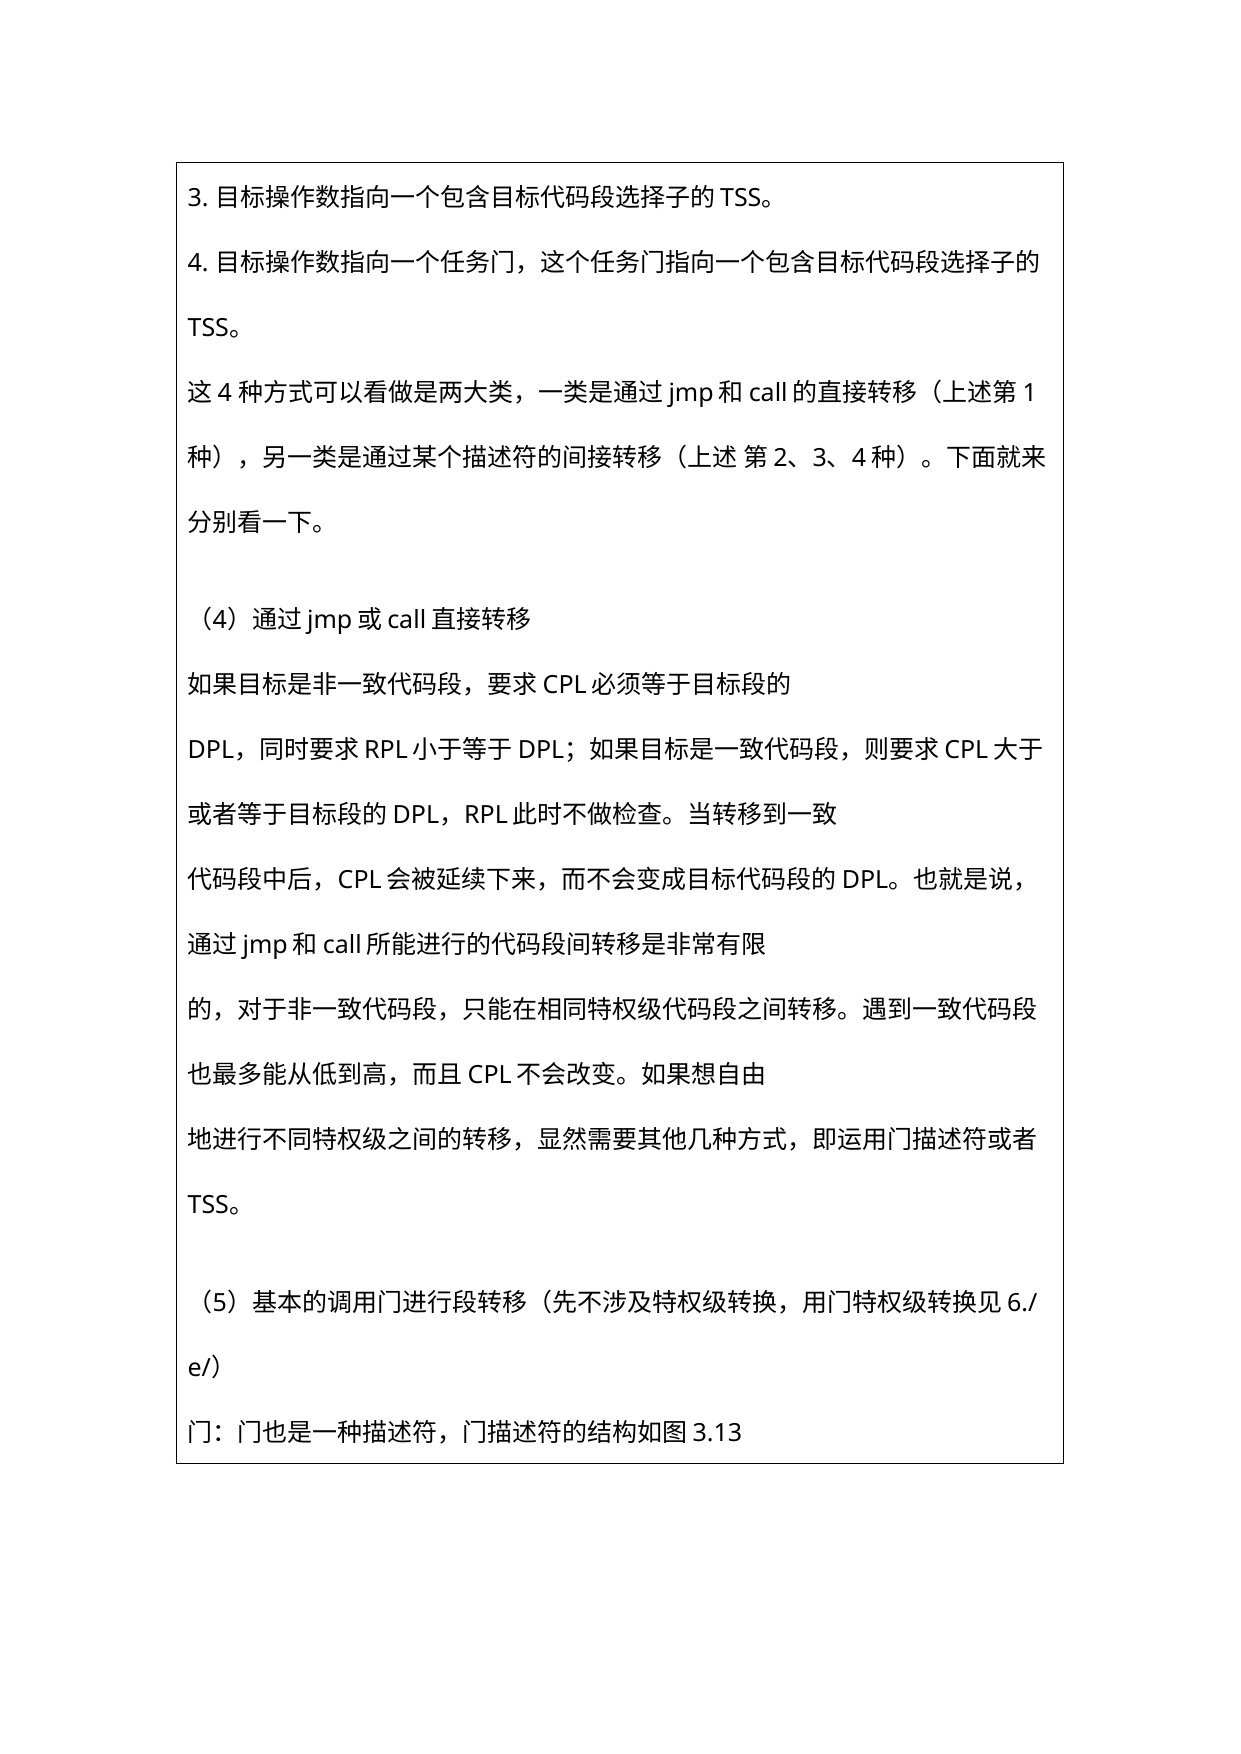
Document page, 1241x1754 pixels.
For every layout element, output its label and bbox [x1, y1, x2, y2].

table_cell [177, 163, 1063, 1463]
